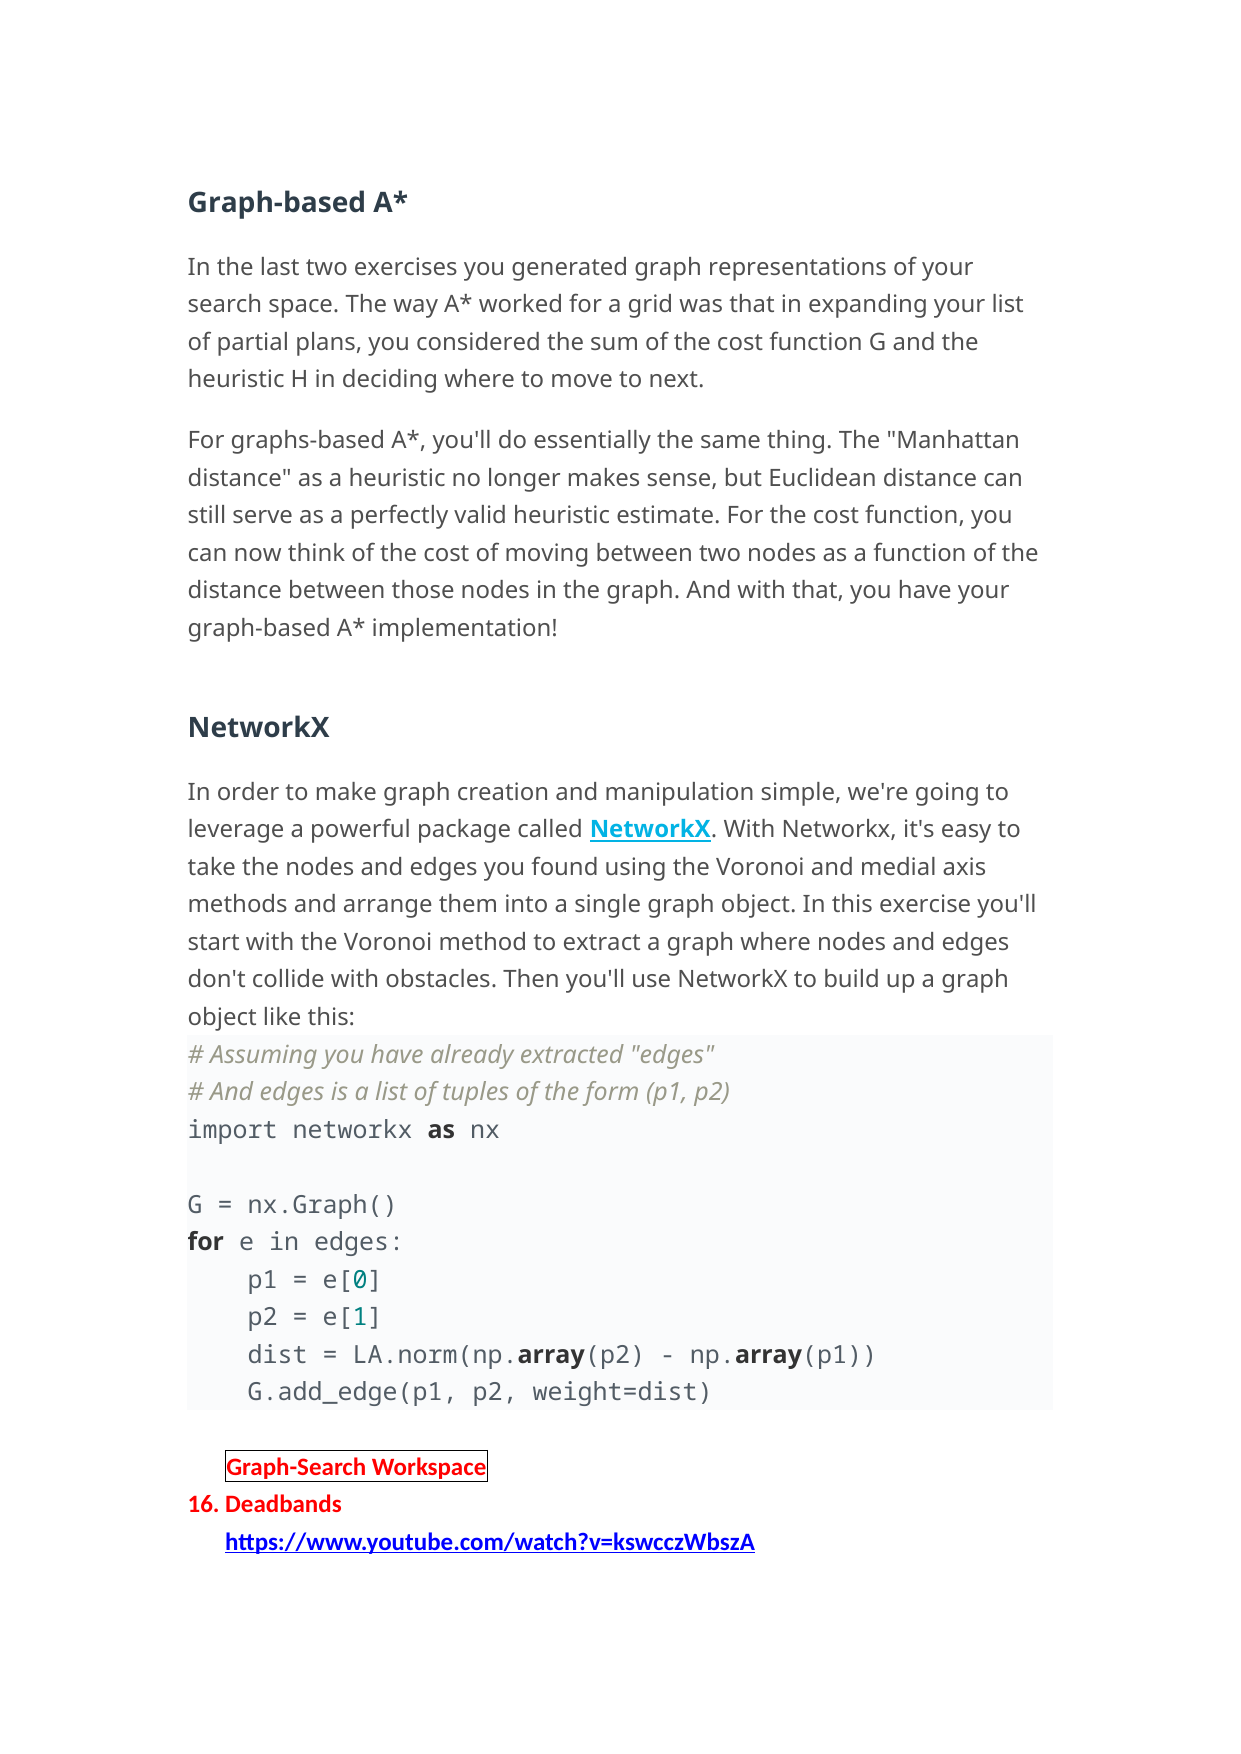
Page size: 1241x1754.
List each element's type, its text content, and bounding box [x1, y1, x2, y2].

text import networkx as nx [187, 1110, 1053, 1147]
text For graphs-based A*, you'll do essentially the same thing. The "Manhattan distance" as a heuristic no longer makes sense, but Euclidean distance can still serve as a perfectly valid heuristic estimate. For the cost function, you can now think of the cost of moving between two nodes as a function of the distance between those nodes in the graph. And with that, you have your graph-based A* implementation! [187, 421, 1053, 646]
text G = nx.Graph() [187, 1185, 1053, 1222]
text Graph-based A* [187, 164, 1053, 239]
text for e in edges: [187, 1222, 1053, 1260]
text p1 = e[0] [187, 1260, 1053, 1297]
text In the last two exercises you generated graph representations of your search space. The way A* worked for a grid was that in expanding your list of partial plans, you considered the sum of the cost function G and the heuristic H in deciding where to move to next. [187, 247, 1053, 397]
text # Assuming you have already extracted "edges" [187, 1035, 1053, 1072]
text In order to make graph creation and manipulation simple, we're going to leverage a powerful package called NetworkX. With Networkx, it's easy to take the nodes and edges you found using the Voronoi and medial axis methods and arrange them into a single graph object. In this exercise you'll start with the Voronoi method to extract a graph where nodes and edges don't collide with obstacles. Then you'll use NetworkX to build up a graph object like this: [187, 772, 1053, 1035]
text p2 = e[1] [187, 1297, 1053, 1335]
list Graph-Search Workspace [225, 1447, 1053, 1485]
text # And edges is a list of tuples of the form (p1, p2) [187, 1072, 1053, 1110]
text dist = LA.norm(np.array(p2) - np.array(p1)) [187, 1335, 1053, 1372]
list https://www.youtube.com/watch?v=kswcczWbszA [225, 1522, 1053, 1560]
list Deadbands [187, 1485, 1053, 1522]
text NetworkX [187, 689, 1053, 764]
text G.add_edge(p1, p2, weight=dist) [187, 1372, 1053, 1410]
